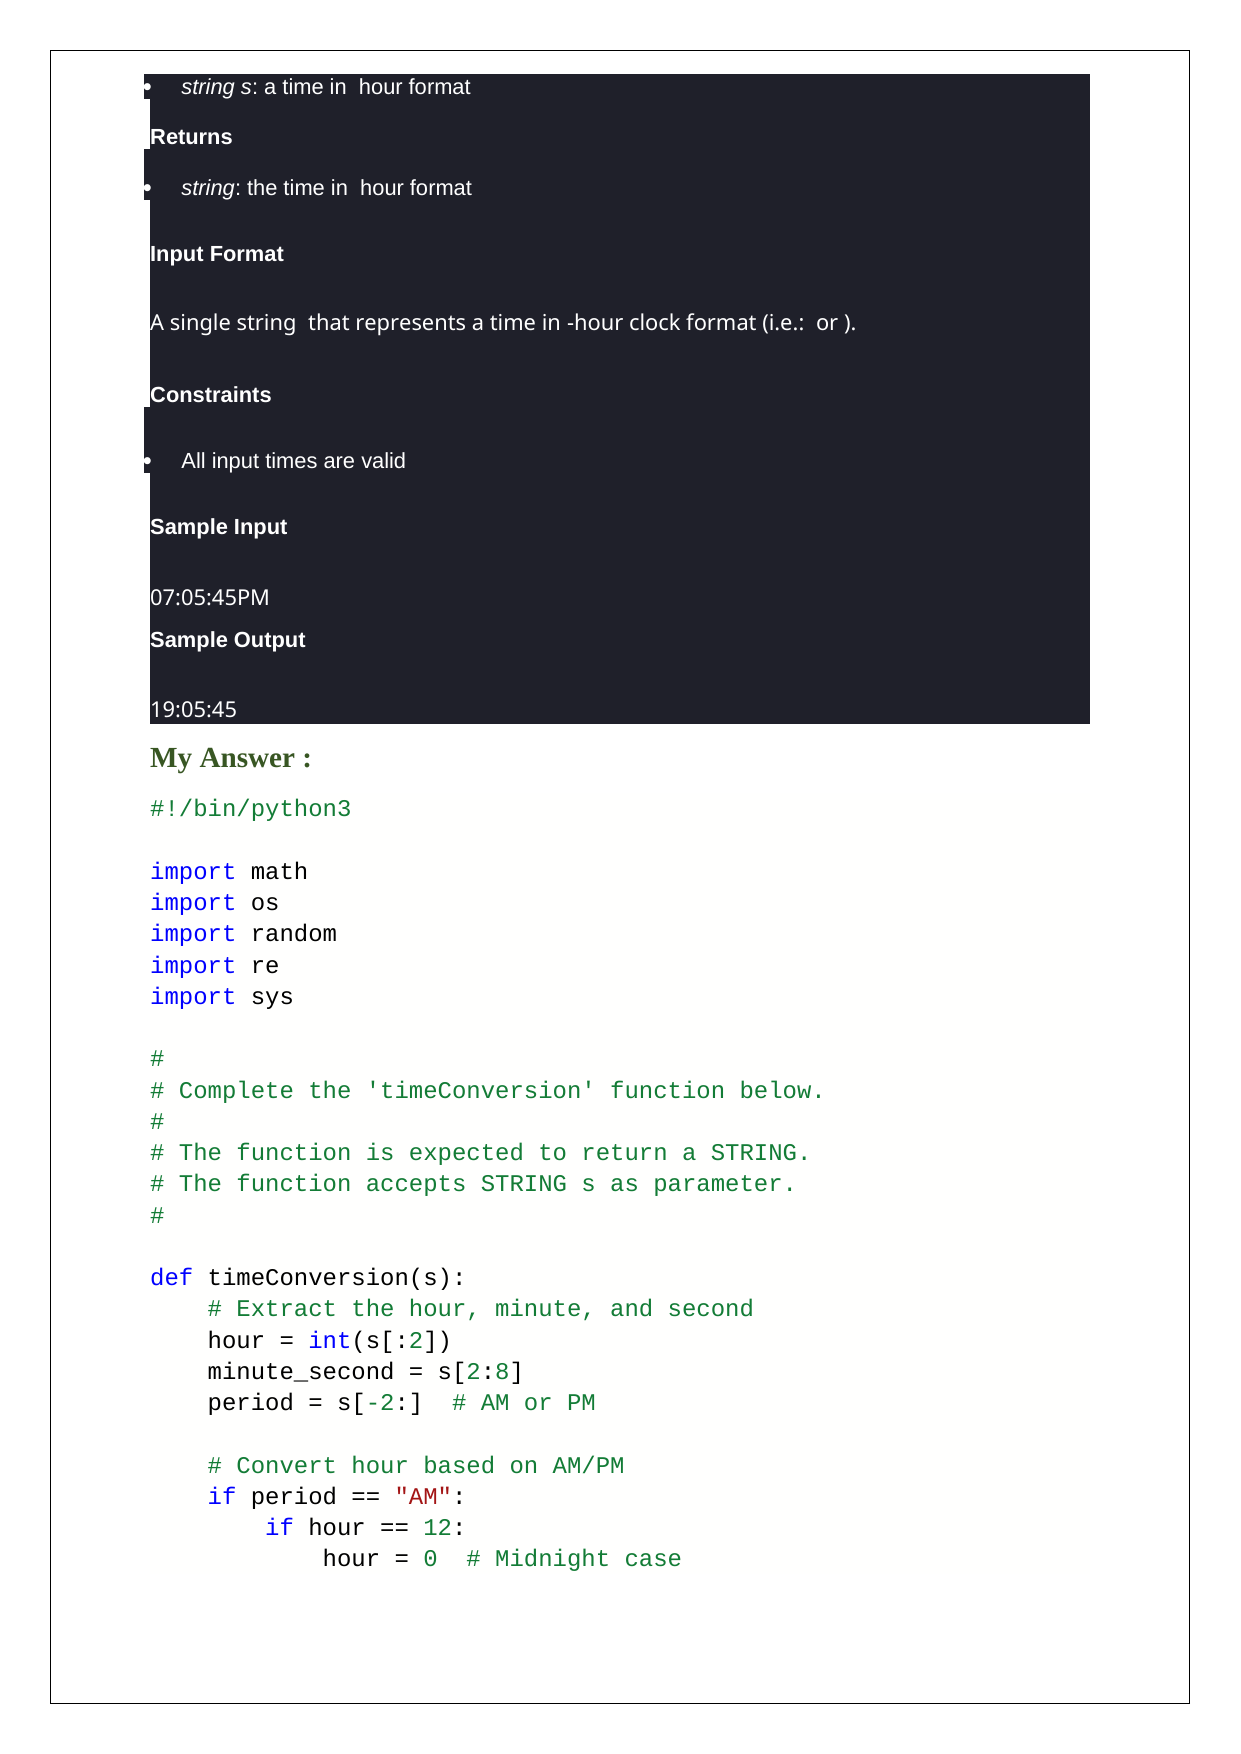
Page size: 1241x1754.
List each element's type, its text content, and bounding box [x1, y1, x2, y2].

text # Convert hour based on AM/PM [150, 1449, 1090, 1480]
text def timeConversion(s): [150, 1261, 1090, 1293]
text Sample Output [150, 627, 1090, 652]
text # Complete the 'timeConversion' function below. [150, 1074, 1090, 1105]
text hour = int(s[:2]) [150, 1324, 1090, 1355]
text import os [150, 886, 1090, 918]
list string: the time in hour format [144, 175, 1090, 200]
text A single string that represents a time in -hour clock format (i.e.: or ). [150, 307, 1090, 337]
text minute_second = s[2:8] [150, 1355, 1090, 1386]
text Returns [150, 124, 1090, 149]
text 07:05:45PM [150, 580, 1090, 611]
text #!/bin/python3 [150, 793, 1090, 824]
text # Extract the hour, minute, and second [150, 1293, 1090, 1324]
text # The function is expected to return a STRING. [150, 1136, 1090, 1168]
text if period == "AM": [150, 1480, 1090, 1511]
list All input times are valid [144, 448, 1090, 473]
text # [150, 1105, 1090, 1136]
text 19:05:45 [150, 693, 1090, 724]
text My Answer : [150, 740, 1090, 773]
text if hour == 12: [150, 1511, 1090, 1543]
text import random [150, 918, 1090, 949]
text hour = 0 # Midnight case [150, 1543, 1090, 1574]
text # [150, 1043, 1090, 1074]
text Input Format [150, 241, 1090, 266]
text Sample Input [150, 514, 1090, 539]
text period = s[-2:] # AM or PM [150, 1386, 1090, 1418]
text import re [150, 949, 1090, 980]
text import math [150, 855, 1090, 886]
list string s: a time in hour format [144, 74, 1090, 99]
text Constraints [150, 382, 1090, 407]
text # [150, 1199, 1090, 1230]
text import sys [150, 980, 1090, 1011]
text # The function accepts STRING s as parameter. [150, 1168, 1090, 1199]
